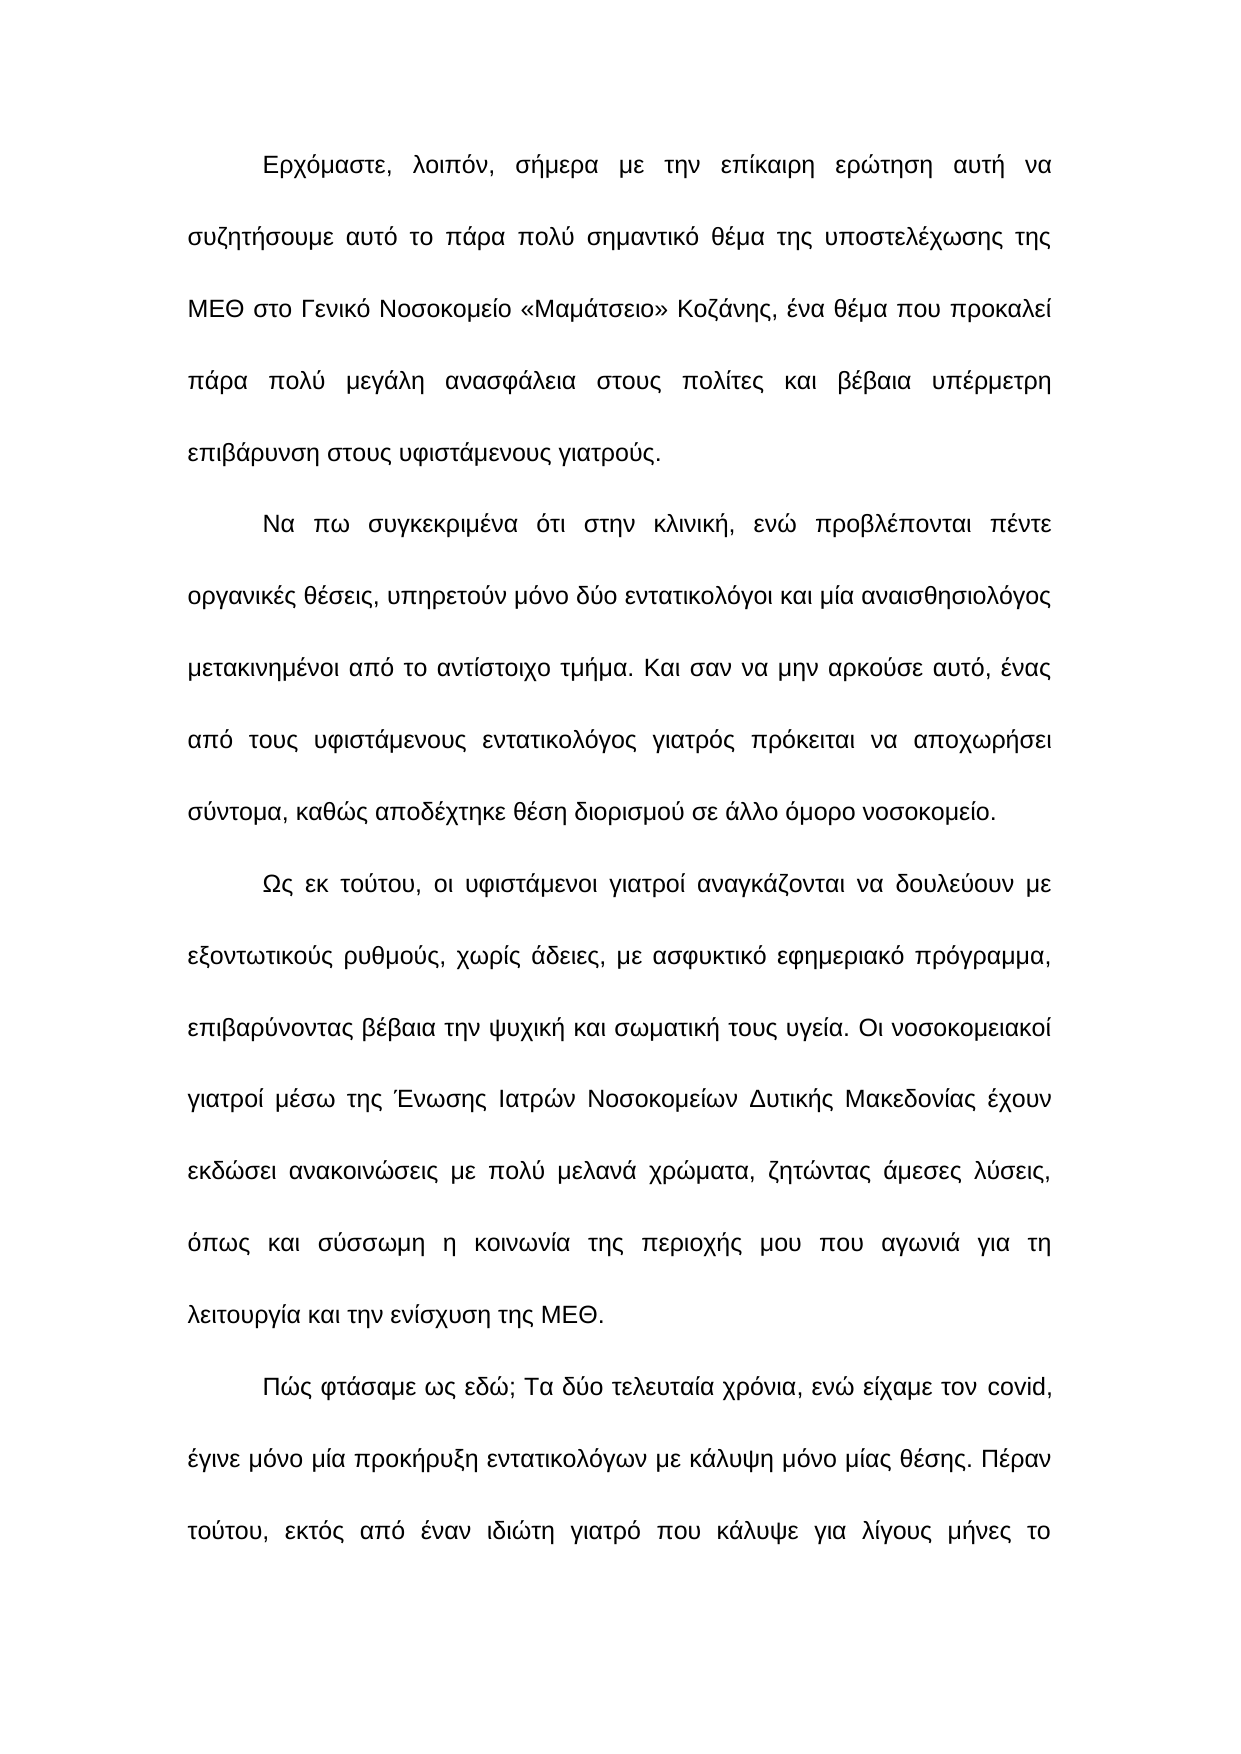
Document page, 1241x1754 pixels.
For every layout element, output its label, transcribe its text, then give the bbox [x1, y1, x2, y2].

text Ερχόμαστε, λοιπόν, σήμερα με την επίκαιρη ερώτηση αυτή να συζητήσουμε αυτό το πάρα πολύ σημαντικό θέμα της υποστελέχωσης της ΜΕΘ στο Γενικό Νοσοκομείο «Μαμάτσειο» Κοζάνης, ένα θέμα που προκαλεί πάρα πολύ μεγάλη ανασφάλεια στους πολίτες και βέβαια υπέρμετρη επιβάρυνση στους υφιστάμενους γιατρούς. [187, 150, 1053, 466]
text Ως εκ τούτου, οι υφιστάμενοι γιατροί αναγκάζονται να δουλεύουν με εξοντωτικούς ρυθμούς, χωρίς άδειες, με ασφυκτικό εφημεριακό πρόγραμμα, επιβαρύνοντας βέβαια την ψυχική και σωματική τους υγεία. Οι νοσοκομειακοί γιατροί μέσω της Ένωσης Ιατρών Νοσοκομείων Δυτικής Μακεδονίας έχουν εκδώσει ανακοινώσεις με πολύ μελανά χρώματα, ζητώντας άμεσες λύσεις, όπως και σύσσωμη η κοινωνία της περιοχής μου που αγωνιά για τη λειτουργία και την ενίσχυση της ΜΕΘ. [187, 869, 1053, 1329]
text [187, 1372, 1053, 1544]
text Να πω συγκεκριμένα ότι στην κλινική, ενώ προβλέπονται πέντε οργανικές θέσεις, υπηρετούν μόνο δύο εντατικολόγοι και μία αναισθησιολόγος μετακινημένοι από το αντίστοιχο τμήμα. Και σαν να μην αρκούσε αυτό, ένας από τους υφιστάμενους εντατικολόγος γιατρός πρόκειται να αποχωρήσει σύντομα, καθώς αποδέχτηκε θέση διορισμού σε άλλο όμορο νοσοκομείο. [187, 509, 1053, 826]
